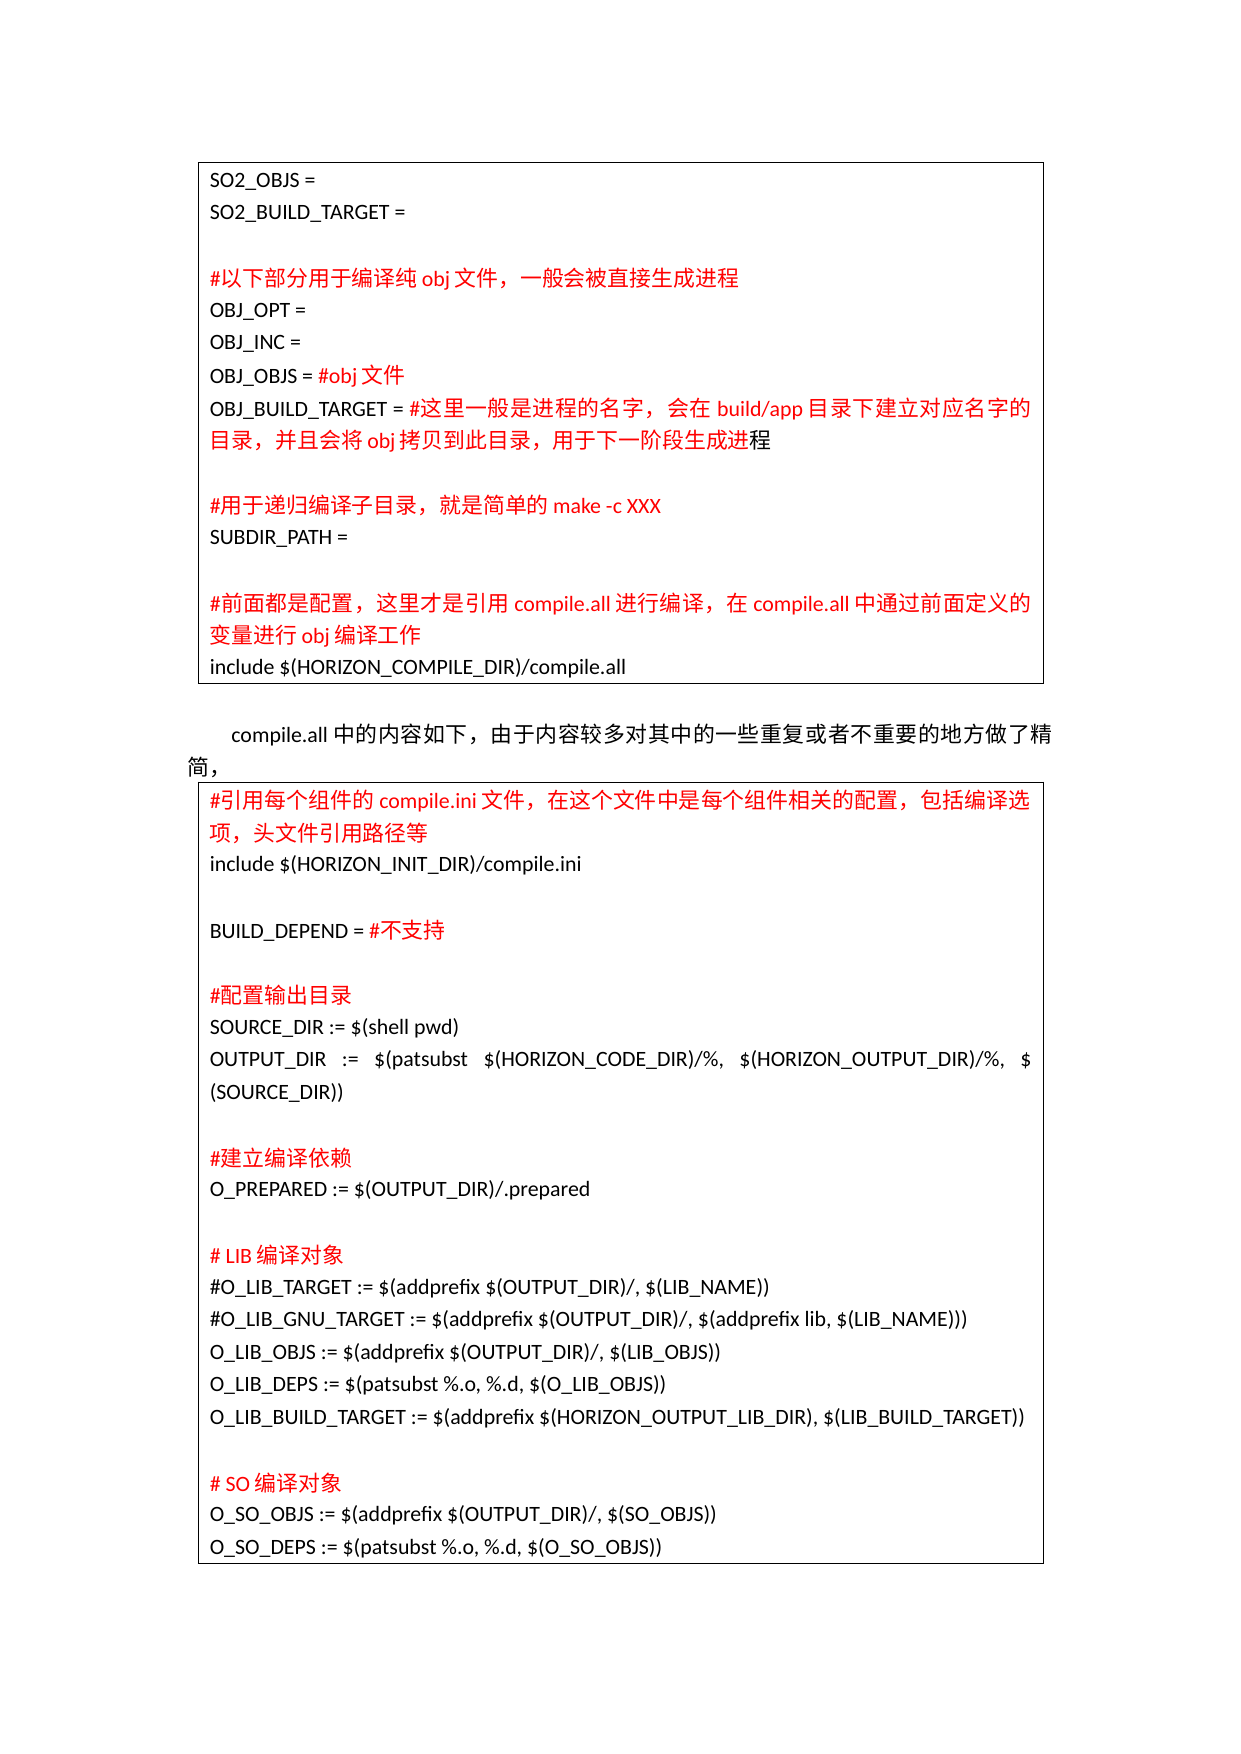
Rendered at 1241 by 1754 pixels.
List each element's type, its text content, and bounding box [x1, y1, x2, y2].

text compile.all中的内容如下，由于内容较多对其中的一些重复或者不重要的地方做了精简， [187, 717, 1053, 782]
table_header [199, 783, 1043, 1563]
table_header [199, 163, 1043, 683]
